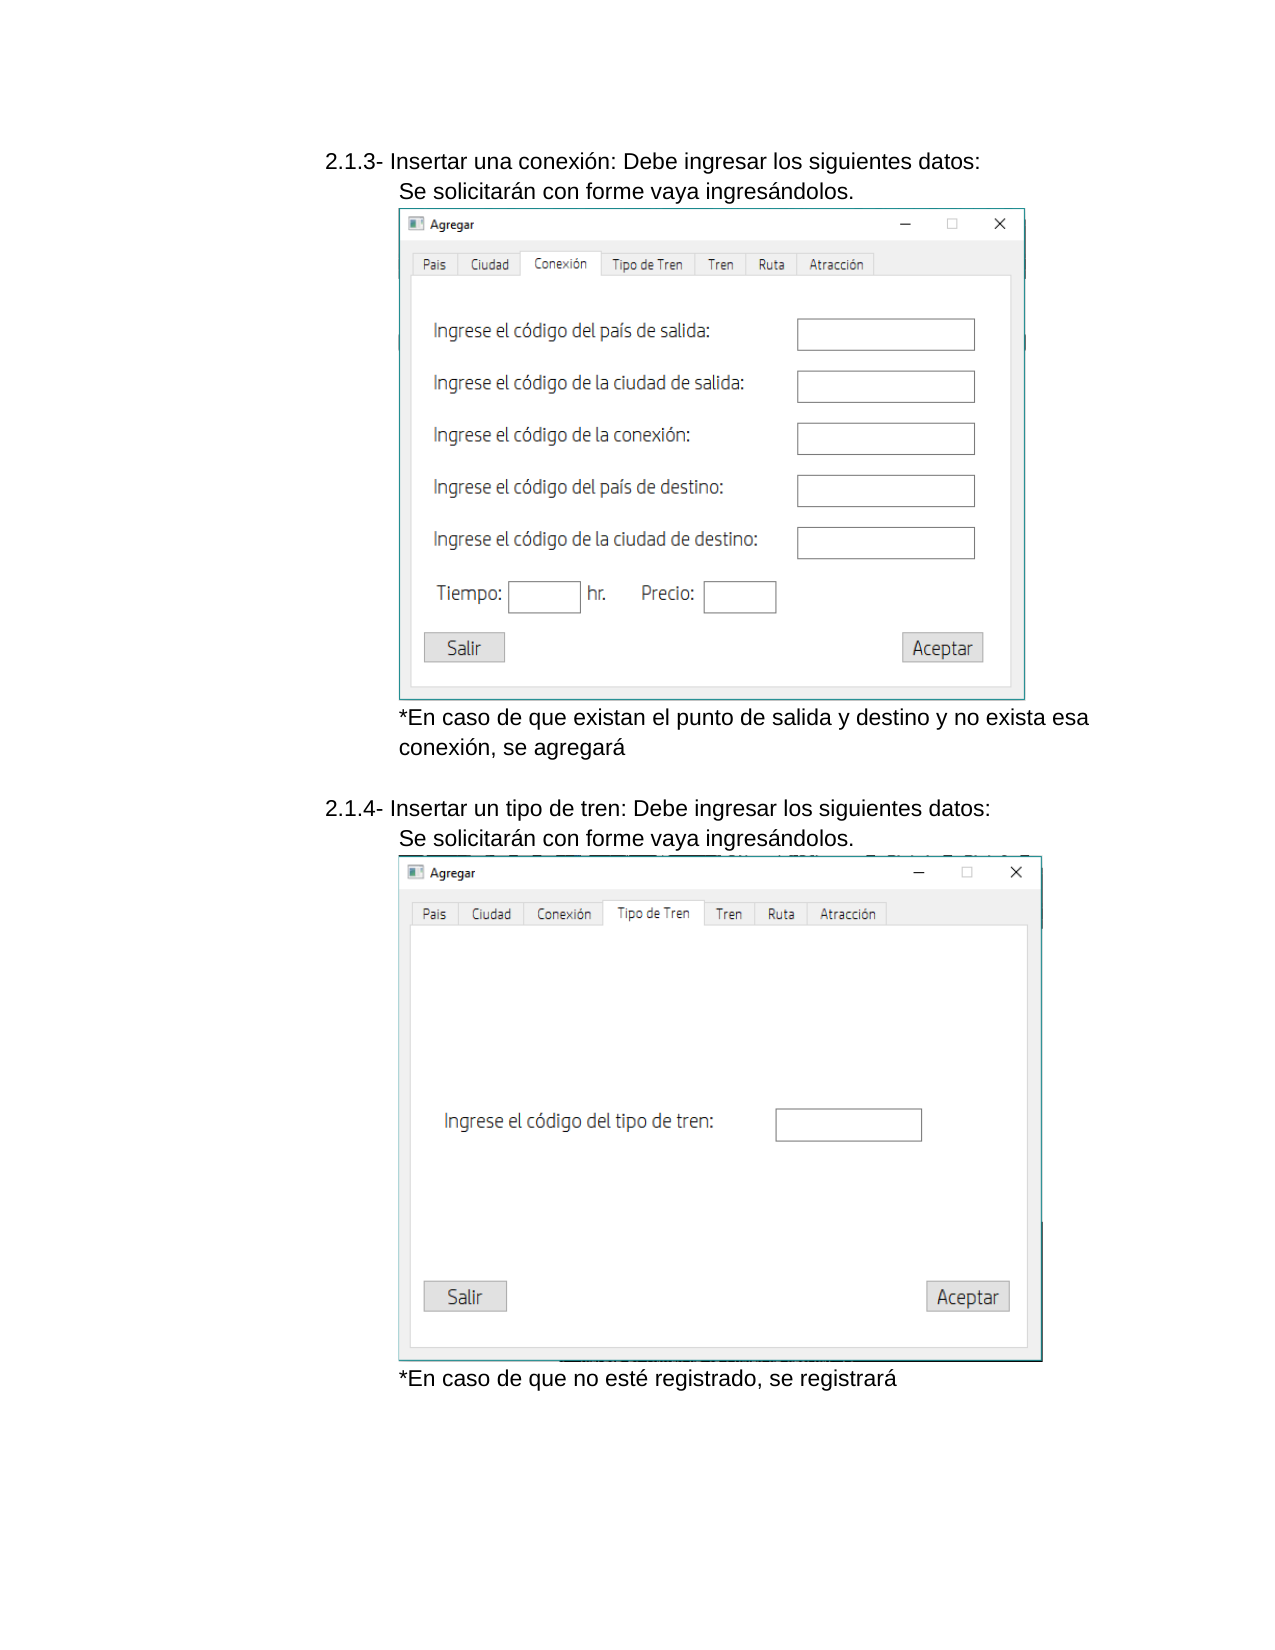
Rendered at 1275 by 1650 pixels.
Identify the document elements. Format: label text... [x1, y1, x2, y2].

text *En caso de que existan el punto de salida y destino y no exista esa conexión, se agregará [398, 704, 1098, 761]
text *En caso de que no esté registrado, se registrará [177, 1365, 1098, 1392]
picture [398, 208, 1026, 701]
text Se solicitarán con forme vaya ingresándolos. [325, 825, 1098, 851]
text Se solicitarán con forme vaya ingresándolos. [325, 178, 1098, 204]
text 2.1.3- Insertar una conexión: Debe ingresar los siguientes datos: [251, 148, 1098, 174]
text 2.1.4- Insertar un tipo de tren: Debe ingresar los siguientes datos: [177, 795, 1098, 821]
picture [398, 855, 1043, 1362]
